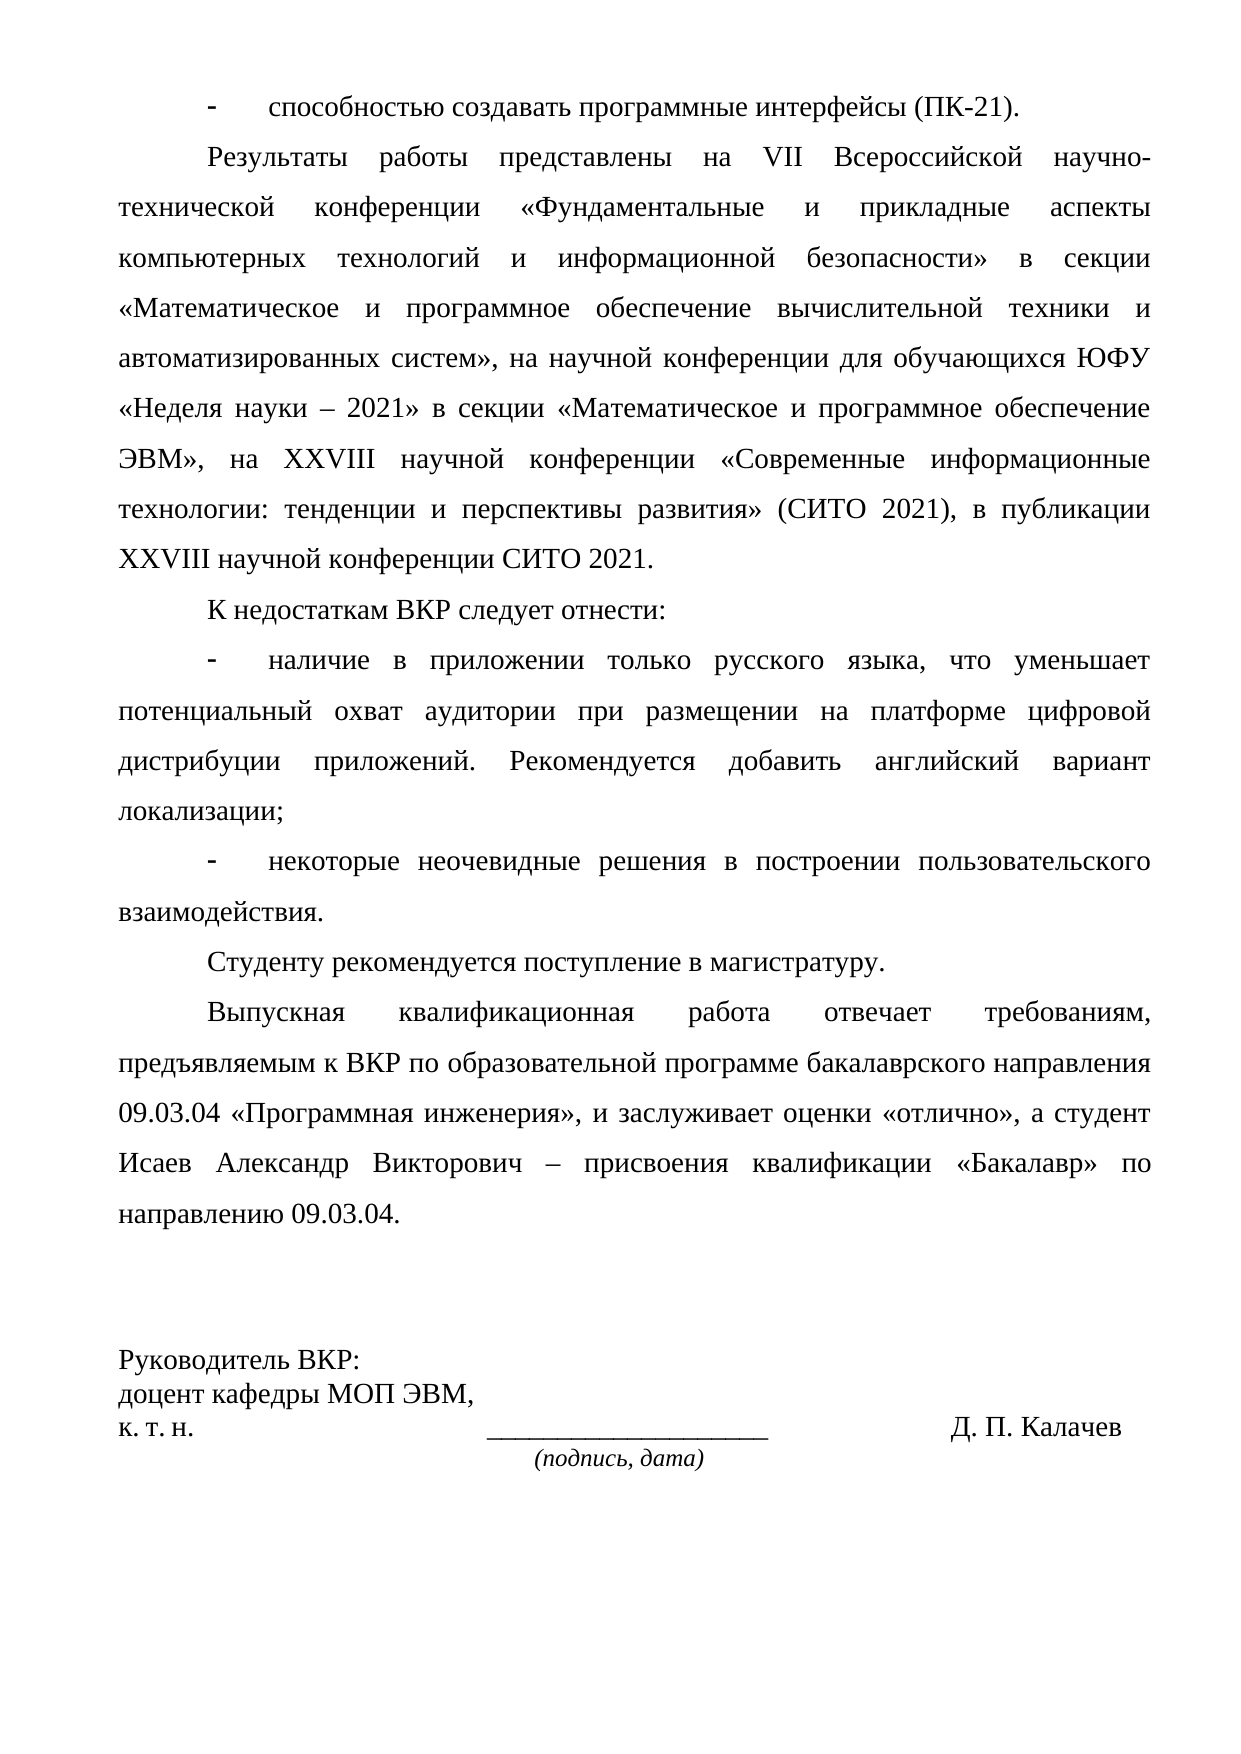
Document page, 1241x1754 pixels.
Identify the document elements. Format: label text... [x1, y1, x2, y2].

list наличие в приложении только русского языка, что уменьшает потенциальный охват аудитории при размещении на платформе цифровой дистрибуции приложений. Рекомендуется добавить английский вариант локализации; [118, 642, 1152, 827]
text Результаты работы представлены на VII Всероссийской научно-технической конференции «Фундаментальные и прикладные аспекты компьютерных технологий и информационной безопасности» в секции «Математическое и программное обеспечение вычислительной техники и автоматизированных систем», на научной конференции для обучающихся ЮФУ «Неделя науки – 2021» в секции «Математическое и программное обеспечение ЭВМ», на XXVIII научной конференции «Современные информационные технологии: тенденции и перспективы развития» (СИТО 2021), в публикации XXVIII научной конференции СИТО 2021. [118, 139, 1152, 575]
list некоторые неочевидные решения в построении пользовательского взаимодействия. [118, 843, 1152, 927]
text Выпускная квалификационная работа отвечает требованиям, предъявляемым к ВКР по образовательной программе бакалаврского направления 09.03.04 «Программная инженерия», и заслуживает оценки «отлично», а студент Исаев Александр Викторович – присвоения квалификации «Бакалавр» по направлению 09.03.04. [118, 994, 1152, 1229]
text (подпись, дата) [118, 1443, 1152, 1472]
text К недостаткам ВКР следует отнести: [118, 592, 1152, 625]
list способностью создавать программные интерфейсы (ПК-21). [118, 89, 1152, 122]
text Руководитель ВКР: доцент кафедры МОП ЭВМ, к. т. н. Д. П. Калачев [118, 1342, 1152, 1443]
text Студенту рекомендуется поступление в магистратуру. [118, 944, 1152, 978]
